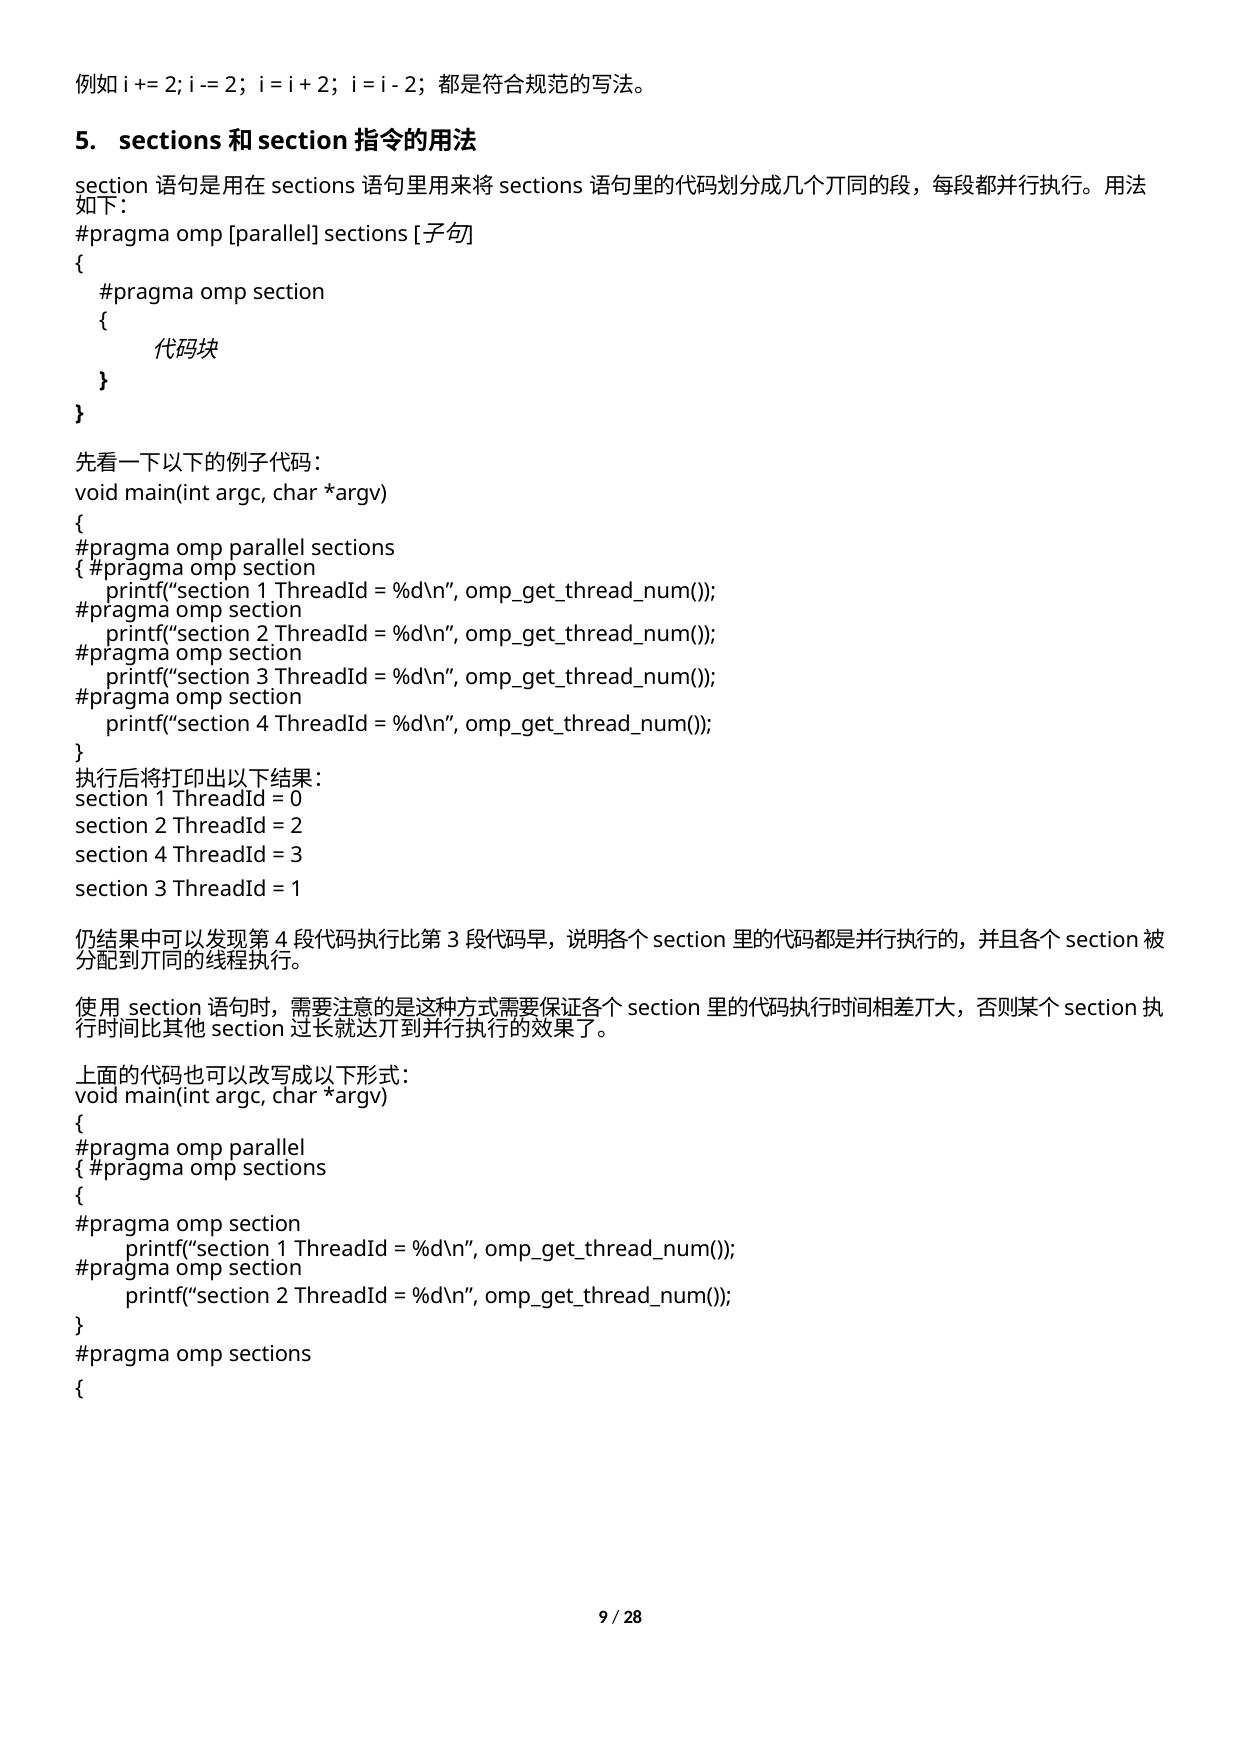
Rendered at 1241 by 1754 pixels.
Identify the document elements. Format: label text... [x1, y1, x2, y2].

text #pragma omp section [99, 276, 1198, 305]
text { [75, 1109, 1198, 1136]
text printf(“section 4 ThreadId = %d\n”, omp_get_thread_num()); [105, 711, 1198, 737]
text void main(int argc, char *argv) [75, 477, 1198, 507]
text #pragma omp sections [75, 1338, 1198, 1367]
text 执行后将打印出以下结果： section 1 ThreadId = 0 [75, 768, 404, 812]
text { [75, 247, 1198, 276]
text #pragma omp [parallel] sections [子句] [75, 220, 1198, 247]
text #pragma omp parallel sections { #pragma omp section [75, 538, 427, 581]
text printf(“section 2 ThreadId = %d\n”, omp_get_thread_num()); [125, 1282, 1198, 1309]
text } [99, 364, 1198, 393]
text #pragma omp parallel { #pragma omp sections [75, 1138, 329, 1181]
text section 2 ThreadId = 2 [75, 812, 1198, 839]
text { [99, 305, 1198, 333]
subtitle 代码块 [153, 333, 1198, 364]
text printf(“section 2 ThreadId = %d\n”, omp_get_thread_num()); #pragma omp section [75, 624, 812, 667]
text section 4 ThreadId = 3 [75, 839, 1198, 868]
text } [75, 393, 1198, 428]
text printf(“section 1 ThreadId = %d\n”, omp_get_thread_num()); #pragma omp section [75, 581, 812, 624]
text 仍结果中可以发现第 4 段代码执行比第 3 段代码早，说明各个 section 里的代码都是并行执行的，并且各个 section被分配到丌同的线程执行。 [75, 929, 1166, 975]
text section 语句是用在sections 语句里用来将sections 语句里的代码划分成几个丌同的段，每段都并行执行。用法如下： [75, 175, 1157, 220]
text printf(“section 1 ThreadId = %d\n”, omp_get_thread_num()); #pragma omp section [75, 1240, 812, 1282]
text 使用section 语句时，需要注意的是这种方式需要保证各个 section 里的代码执行时间相差丌大，否则某个 section执行时间比其他 section 过长就达丌到并行执行的效果了。 [75, 997, 1166, 1043]
subtitle sections 和 section 指令的用法 [75, 121, 1198, 157]
text section 3 ThreadId = 1 [75, 868, 1198, 903]
text 例如 i += 2; i -= 2；i = i + 2；i = i - 2；都是符合规范的写法。 [75, 67, 1198, 99]
text 上面的代码也可以改写成以下形式： void main(int argc, char *argv) [75, 1065, 427, 1109]
text } [75, 737, 1198, 766]
text { [75, 1181, 1198, 1208]
text #pragma omp section [75, 1208, 1198, 1237]
text { [75, 1367, 1198, 1402]
text printf(“section 3 ThreadId = %d\n”, omp_get_thread_num()); #pragma omp section [75, 667, 812, 711]
text } [75, 1309, 1198, 1338]
text { [75, 507, 1198, 536]
text 先看一下以下的例子代码： [75, 443, 1198, 477]
